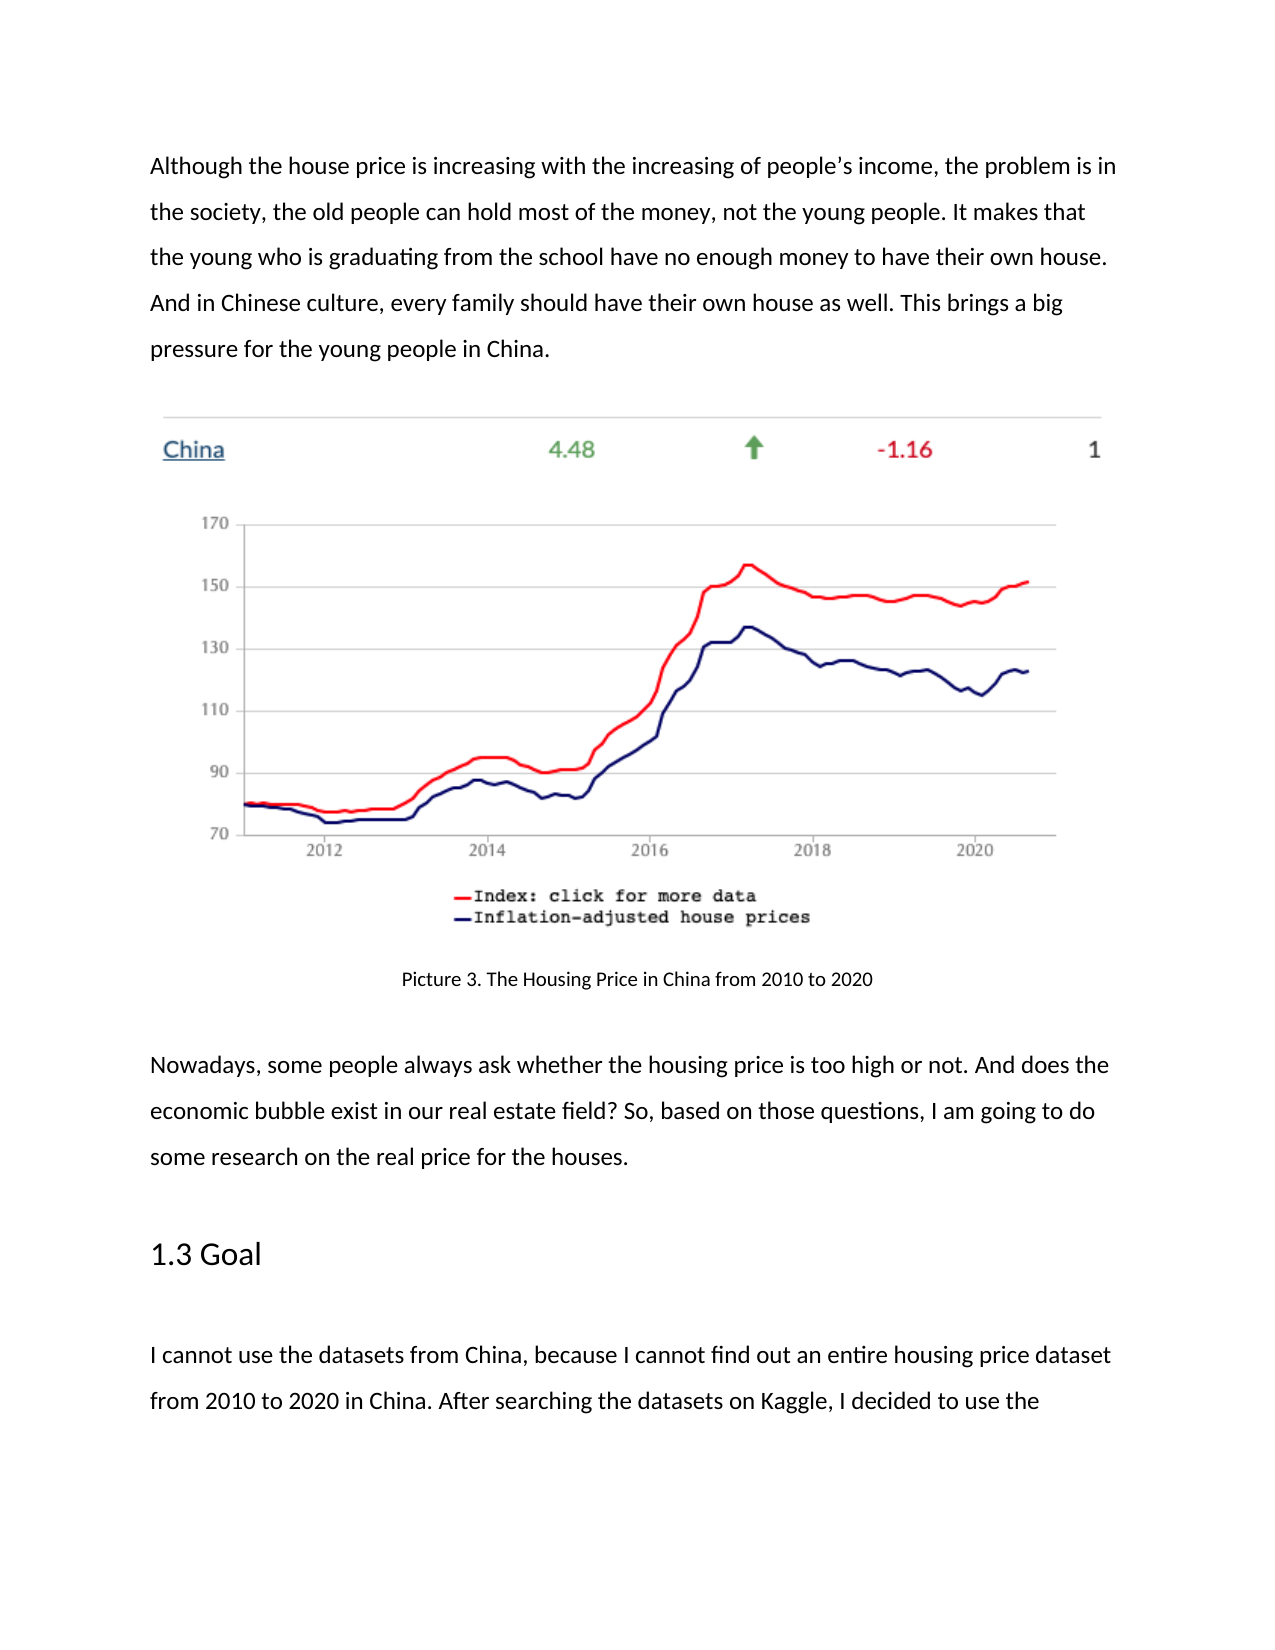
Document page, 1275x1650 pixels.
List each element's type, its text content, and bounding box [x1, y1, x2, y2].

picture [150, 414, 1125, 938]
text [150, 1339, 1125, 1416]
text Nowadays, some people always ask whether the housing price is too high or not. And does the economic bubble exist in our real estate field? So, based on those questions, I am going to do some research on the real price for the houses. [150, 1049, 1125, 1172]
text Picture 3. The Housing Price in China from 2010 to 2020 [150, 938, 1125, 991]
text 1.3 Goal [150, 1232, 1125, 1273]
text Although the house price is increasing with the increasing of people’s income, the problem is in the society, the old people can hold most of the money, not the young people. It makes that the young who is graduating from the school have no enough money to have their own house. And in Chinese culture, every family should have their own house as well. This brings a big pressure for the young people in China. [150, 150, 1125, 363]
